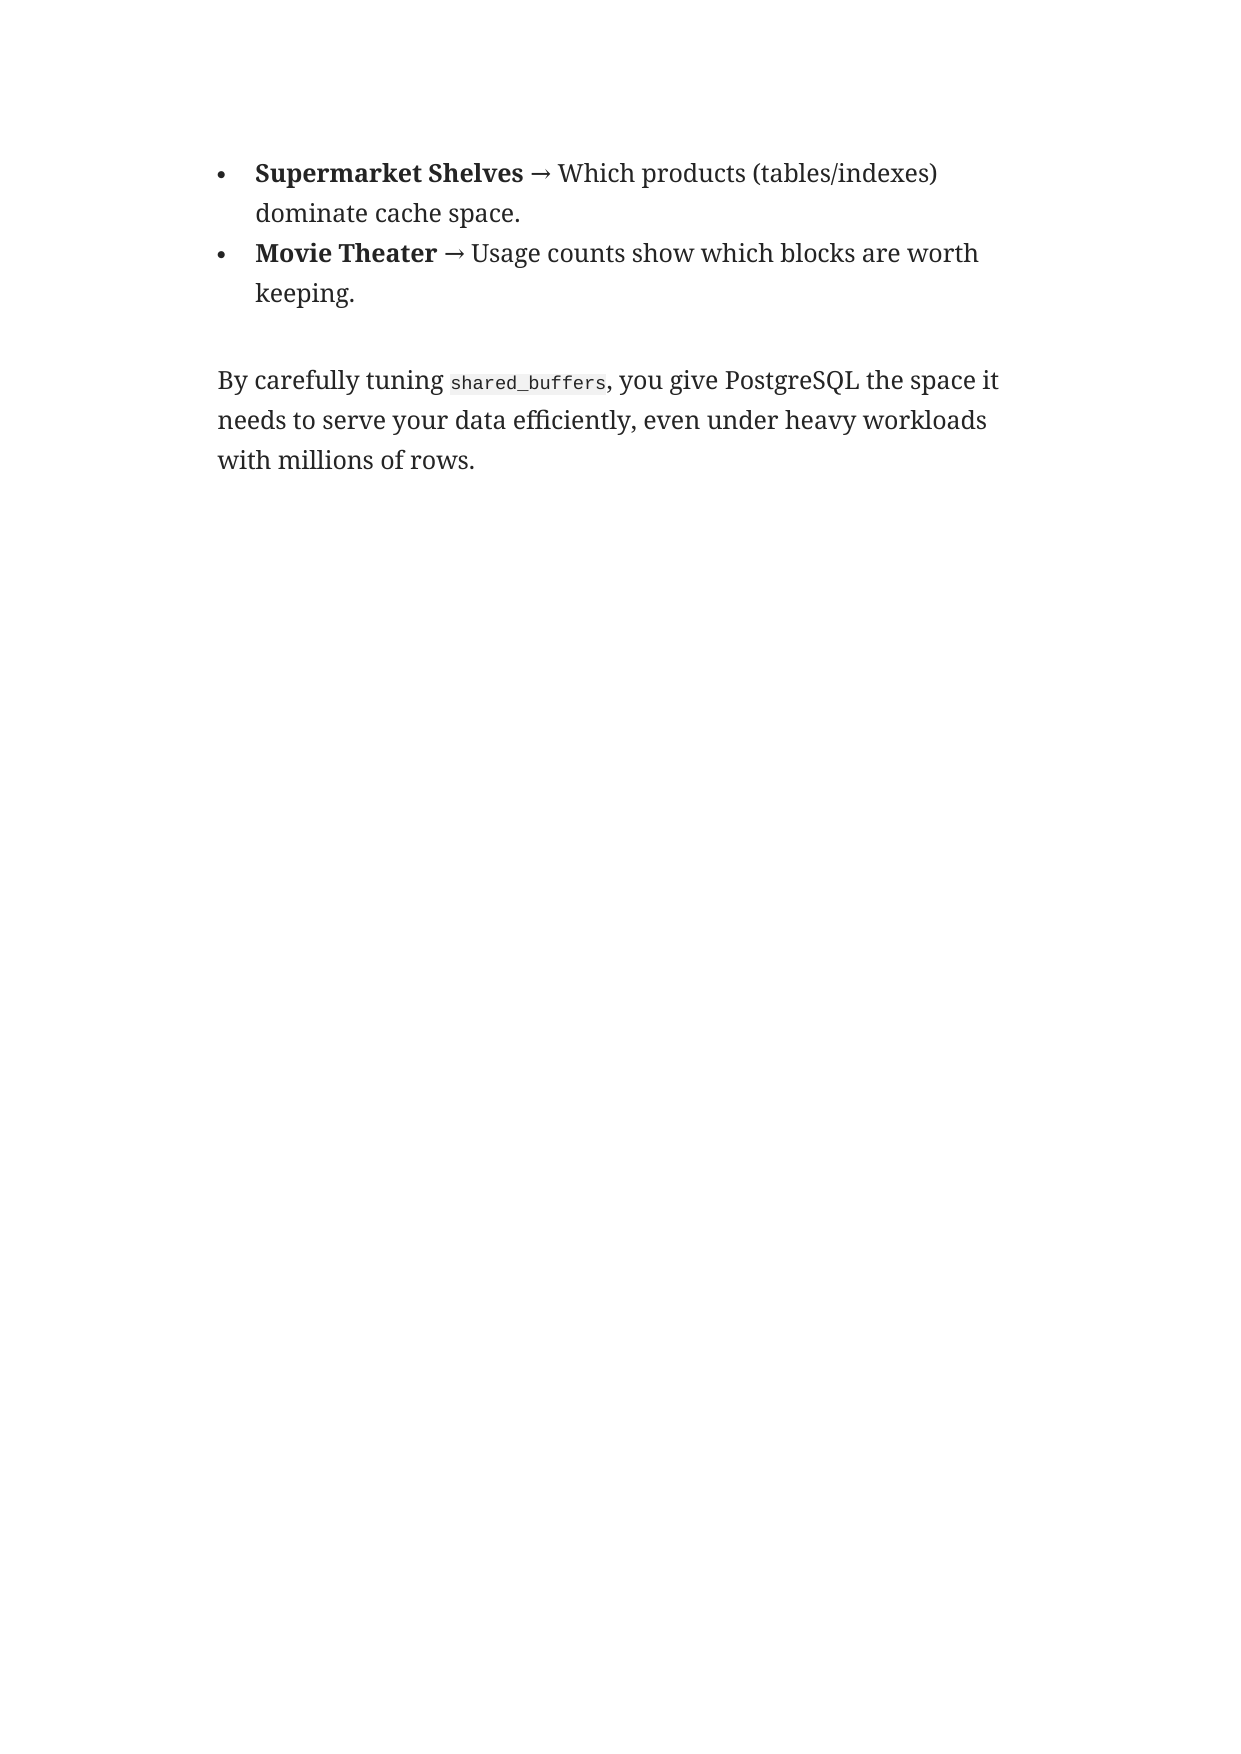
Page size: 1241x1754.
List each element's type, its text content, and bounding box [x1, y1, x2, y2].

list Supermarket Shelves → Which products (tables/indexes) dominate cache space. [218, 150, 1023, 230]
list Movie Theater → Usage counts show which blocks are worth keeping. [218, 230, 1023, 310]
text By carefully tuning shared_buffers, you give PostgreSQL the space it needs to serve your data efficiently, even under heavy workloads with millions of rows. [217, 357, 1023, 477]
